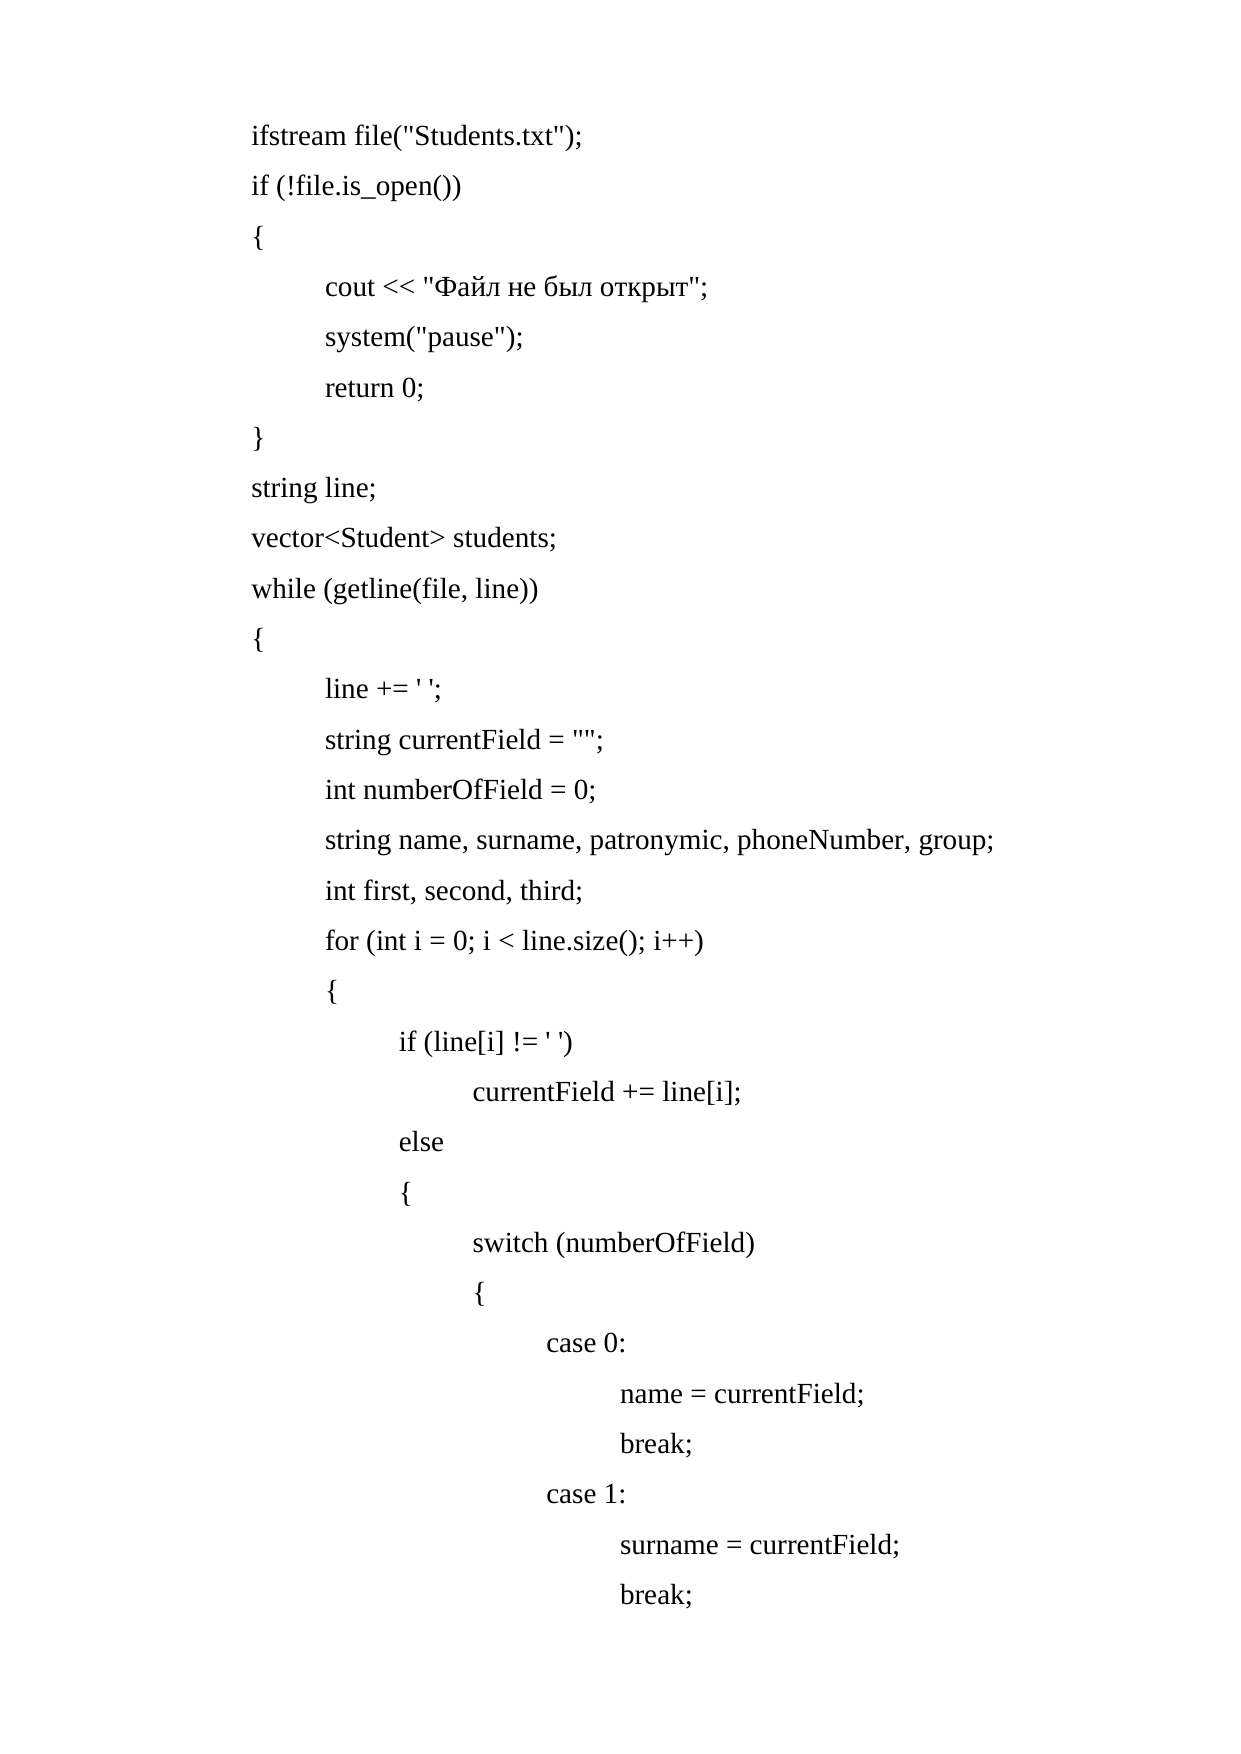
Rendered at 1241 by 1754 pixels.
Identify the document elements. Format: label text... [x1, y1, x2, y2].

text string line; [177, 470, 1152, 504]
text for (int i = 0; i < line.size(); i++) [177, 923, 1152, 957]
text case 0: [177, 1326, 1152, 1359]
text currentField += line[i]; [177, 1074, 1152, 1108]
text { [177, 621, 1152, 655]
text name = currentField; [177, 1376, 1152, 1409]
text vector<Student> students; [177, 521, 1152, 554]
text system("pause"); [177, 319, 1152, 353]
text { [177, 1175, 1152, 1208]
text surname = currentField; [177, 1527, 1152, 1560]
text } [177, 420, 1152, 453]
text break; [177, 1577, 1152, 1611]
text while (getline(file, line)) [177, 571, 1152, 604]
text return 0; [177, 370, 1152, 403]
text case 1: [177, 1477, 1152, 1510]
text cout << "Файл не был открыт"; [177, 269, 1152, 303]
text { [177, 219, 1152, 252]
text else [177, 1124, 1152, 1158]
text if (line[i] != ' ') [177, 1024, 1152, 1057]
text int numberOfField = 0; [177, 772, 1152, 806]
text int first, second, third; [177, 873, 1152, 906]
text ifstream file("Students.txt"); [177, 118, 1152, 152]
text line += ' '; [177, 672, 1152, 705]
text break; [177, 1426, 1152, 1460]
text switch (numberOfField) [177, 1225, 1152, 1258]
text string name, surname, patronymic, phoneNumber, group; [177, 822, 1152, 856]
text if (!file.is_open()) [177, 168, 1152, 202]
text { [177, 973, 1152, 1007]
text { [177, 1275, 1152, 1309]
text string currentField = ""; [177, 722, 1152, 755]
